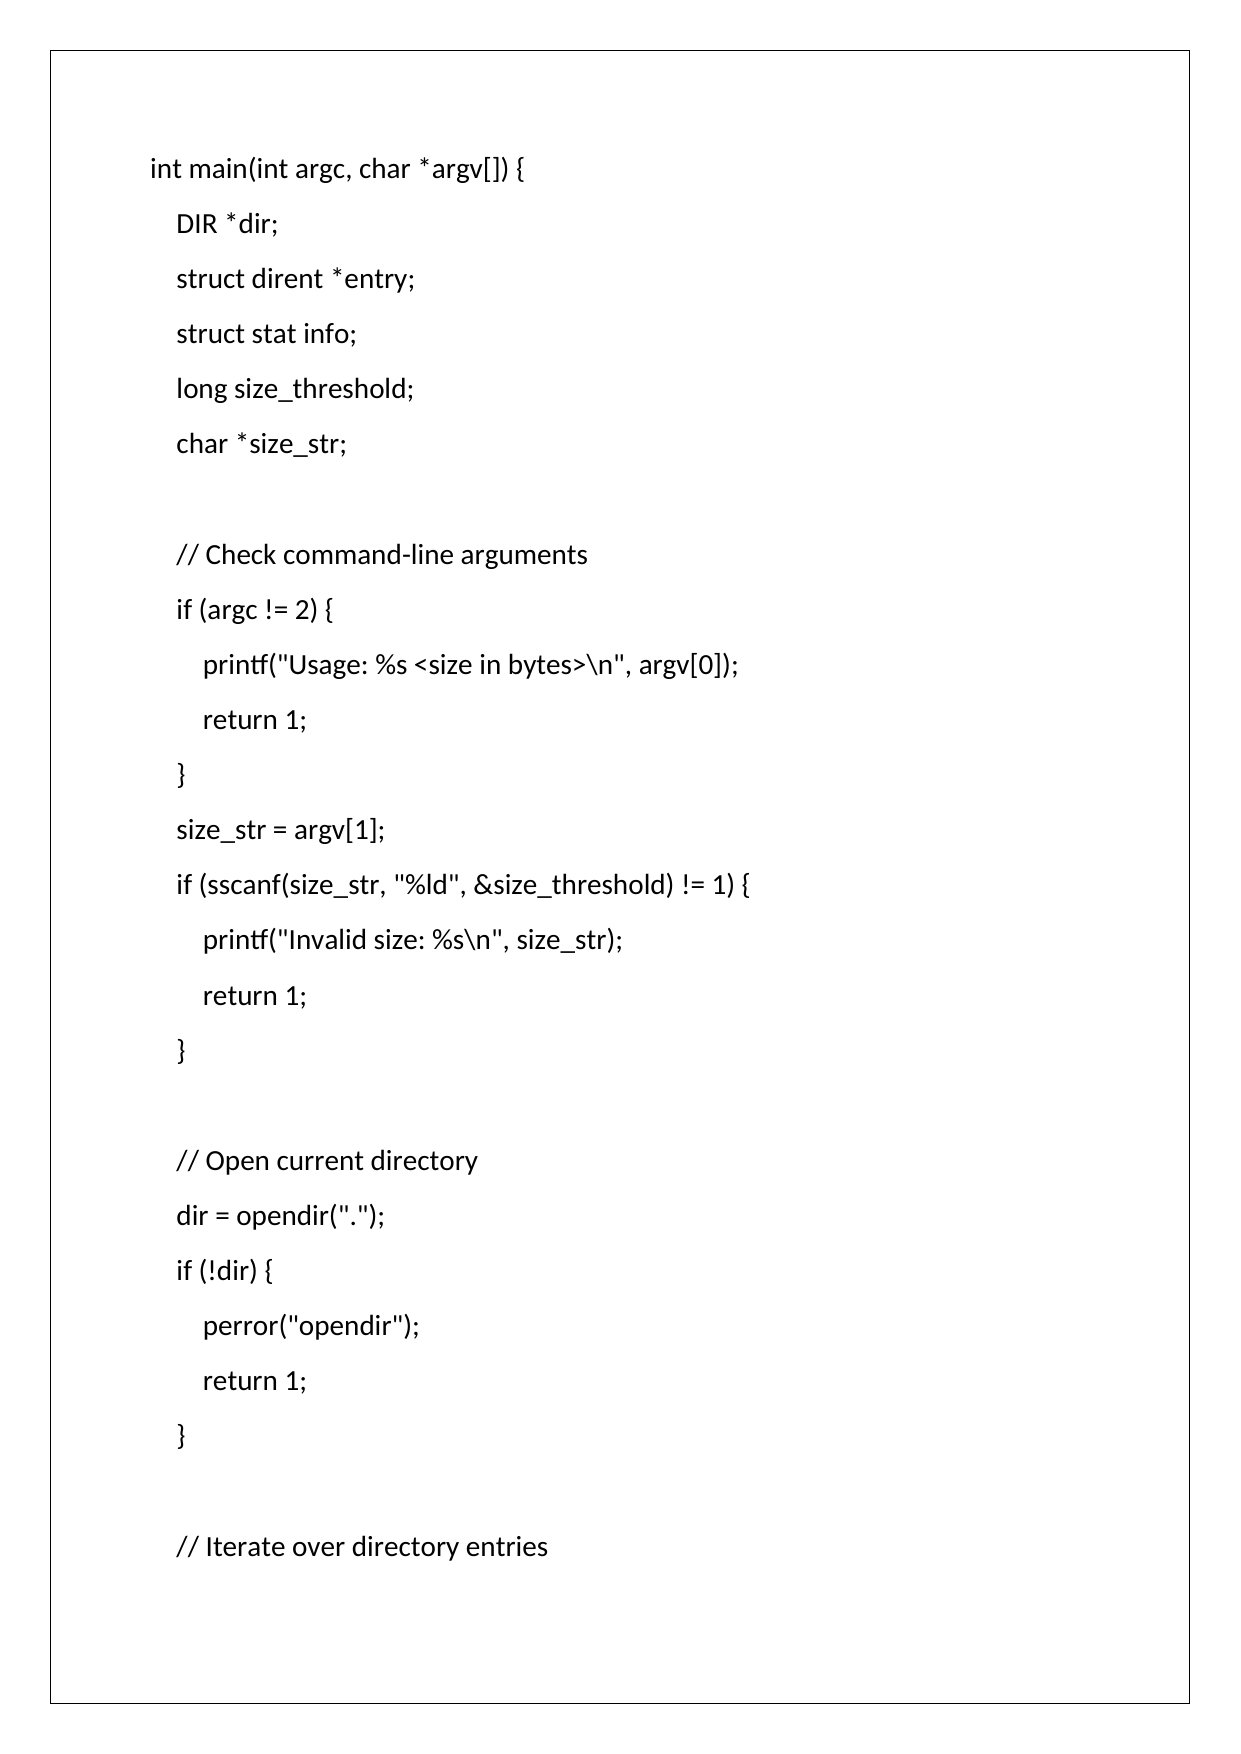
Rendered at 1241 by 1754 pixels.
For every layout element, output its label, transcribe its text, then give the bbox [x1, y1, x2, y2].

text perror("opendir"); [150, 1307, 1090, 1343]
text if (!dir) { [150, 1252, 1090, 1288]
text struct dirent *entry; [150, 260, 1090, 296]
text } [150, 1417, 1090, 1453]
text // Check command-line arguments [150, 536, 1090, 571]
text } [150, 1032, 1090, 1067]
text if (sscanf(size_str, "%ld", &size_threshold) != 1) { [150, 866, 1090, 902]
text return 1; [150, 1362, 1090, 1398]
text long size_threshold; [150, 370, 1090, 406]
text return 1; [150, 701, 1090, 737]
text printf("Invalid size: %s\n", size_str); [150, 921, 1090, 957]
text size_str = argv[1]; [150, 811, 1090, 847]
text printf("Usage: %s <size in bytes>\n", argv[0]); [150, 646, 1090, 682]
text int main(int argc, char *argv[]) { [150, 150, 1090, 186]
text if (argc != 2) { [150, 591, 1090, 626]
text char *size_str; [150, 426, 1090, 461]
text // Open current directory [150, 1142, 1090, 1177]
text DIR *dir; [150, 205, 1090, 241]
text struct stat info; [150, 315, 1090, 351]
text return 1; [150, 977, 1090, 1012]
text // Iterate over directory entries [150, 1528, 1090, 1563]
text } [150, 756, 1090, 792]
text dir = opendir("."); [150, 1197, 1090, 1233]
